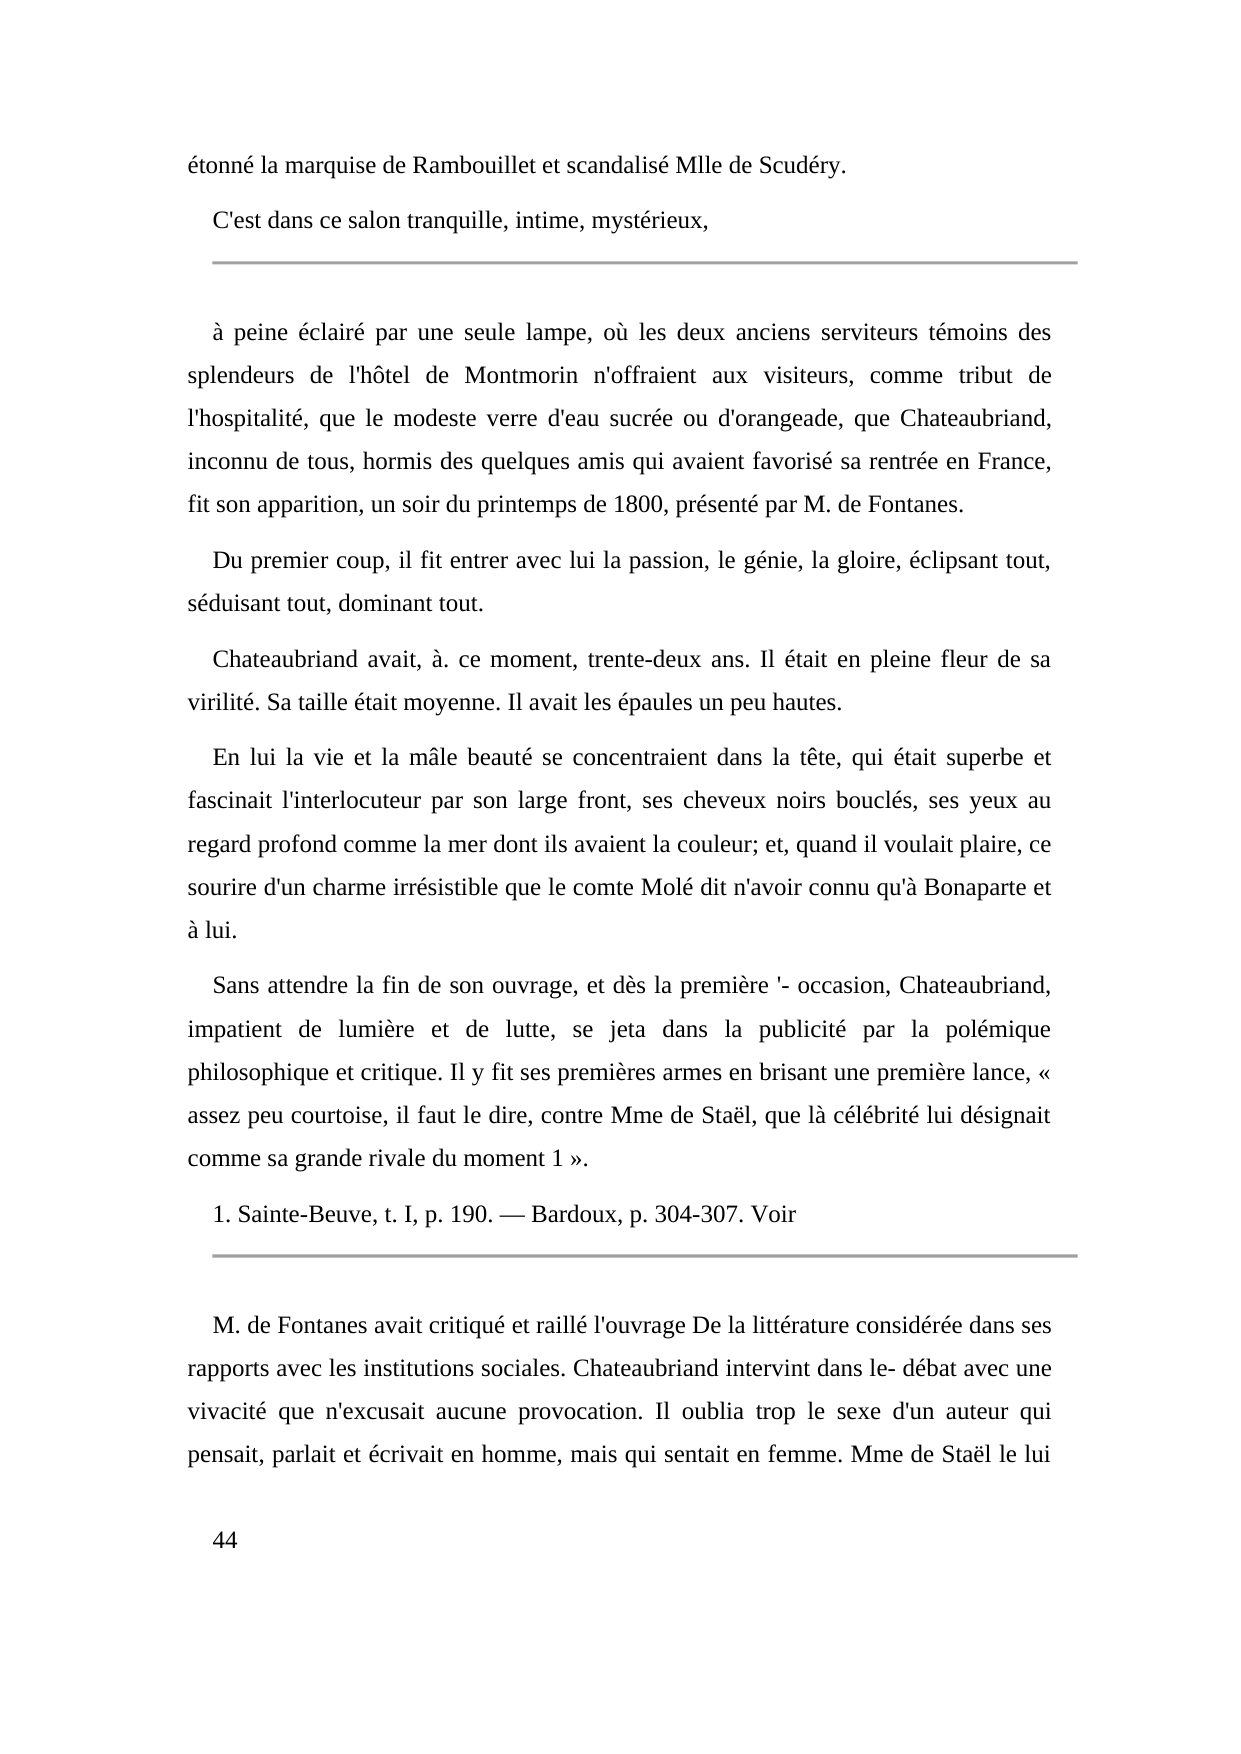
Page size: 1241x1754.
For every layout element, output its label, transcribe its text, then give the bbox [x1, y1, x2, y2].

text à peine éclairé par une seule lampe, où les deux anciens serviteurs témoins des splendeurs de l'hôtel de Montmorin n'offraient aux visiteurs, comme tribut de l'hospitalité, que le modeste verre d'eau sucrée ou d'orangeade, que Chateaubriand, inconnu de tous, hormis des quelques amis qui avaient favorisé sa rentrée en France, fit son apparition, un soir du printemps de 1800, présenté par M. de Fontanes. [187, 317, 1053, 518]
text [187, 1310, 1053, 1468]
text C'est dans ce salon tranquille, intime, mystérieux, [187, 206, 1053, 234]
text Sans attendre la fin de son ouvrage, et dès la première '- occasion, Chateaubriand, impatient de lumière et de lutte, se jeta dans la publicité par la polémique philosophique et critique. Il y fit ses premières armes en brisant une première lance, « assez peu courtoise, il faut le dire, contre Mme de Staël, que là célébrité lui désignait comme sa grande rivale du moment 1 ». [187, 971, 1053, 1172]
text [187, 150, 1053, 179]
text En lui la vie et la mâle beauté se concentraient dans la tête, qui était superbe et fascinait l'interlocuteur par son large front, ses cheveux noirs bouclés, ses yeux au regard profond comme la mer dont ils avaient la couleur; et, quand il voulait plaire, ce sourire d'un charme irrésistible que le comte Molé dit n'avoir connu qu'à Bonaparte et à lui. [187, 742, 1053, 944]
text Du premier coup, il fit entrer avec lui la passion, le génie, la gloire, éclipsant tout, séduisant tout, dominant tout. [187, 545, 1053, 617]
text Chateaubriand avait, à. ce moment, trente-deux ans. Il était en pleine fleur de sa virilité. Sa taille était moyenne. Il avait les épaules un peu hautes. [187, 644, 1053, 716]
text 1. Sainte-Beuve, t. I, p. 190. — Bardoux, p. 304-307. Voir [187, 1199, 1053, 1227]
